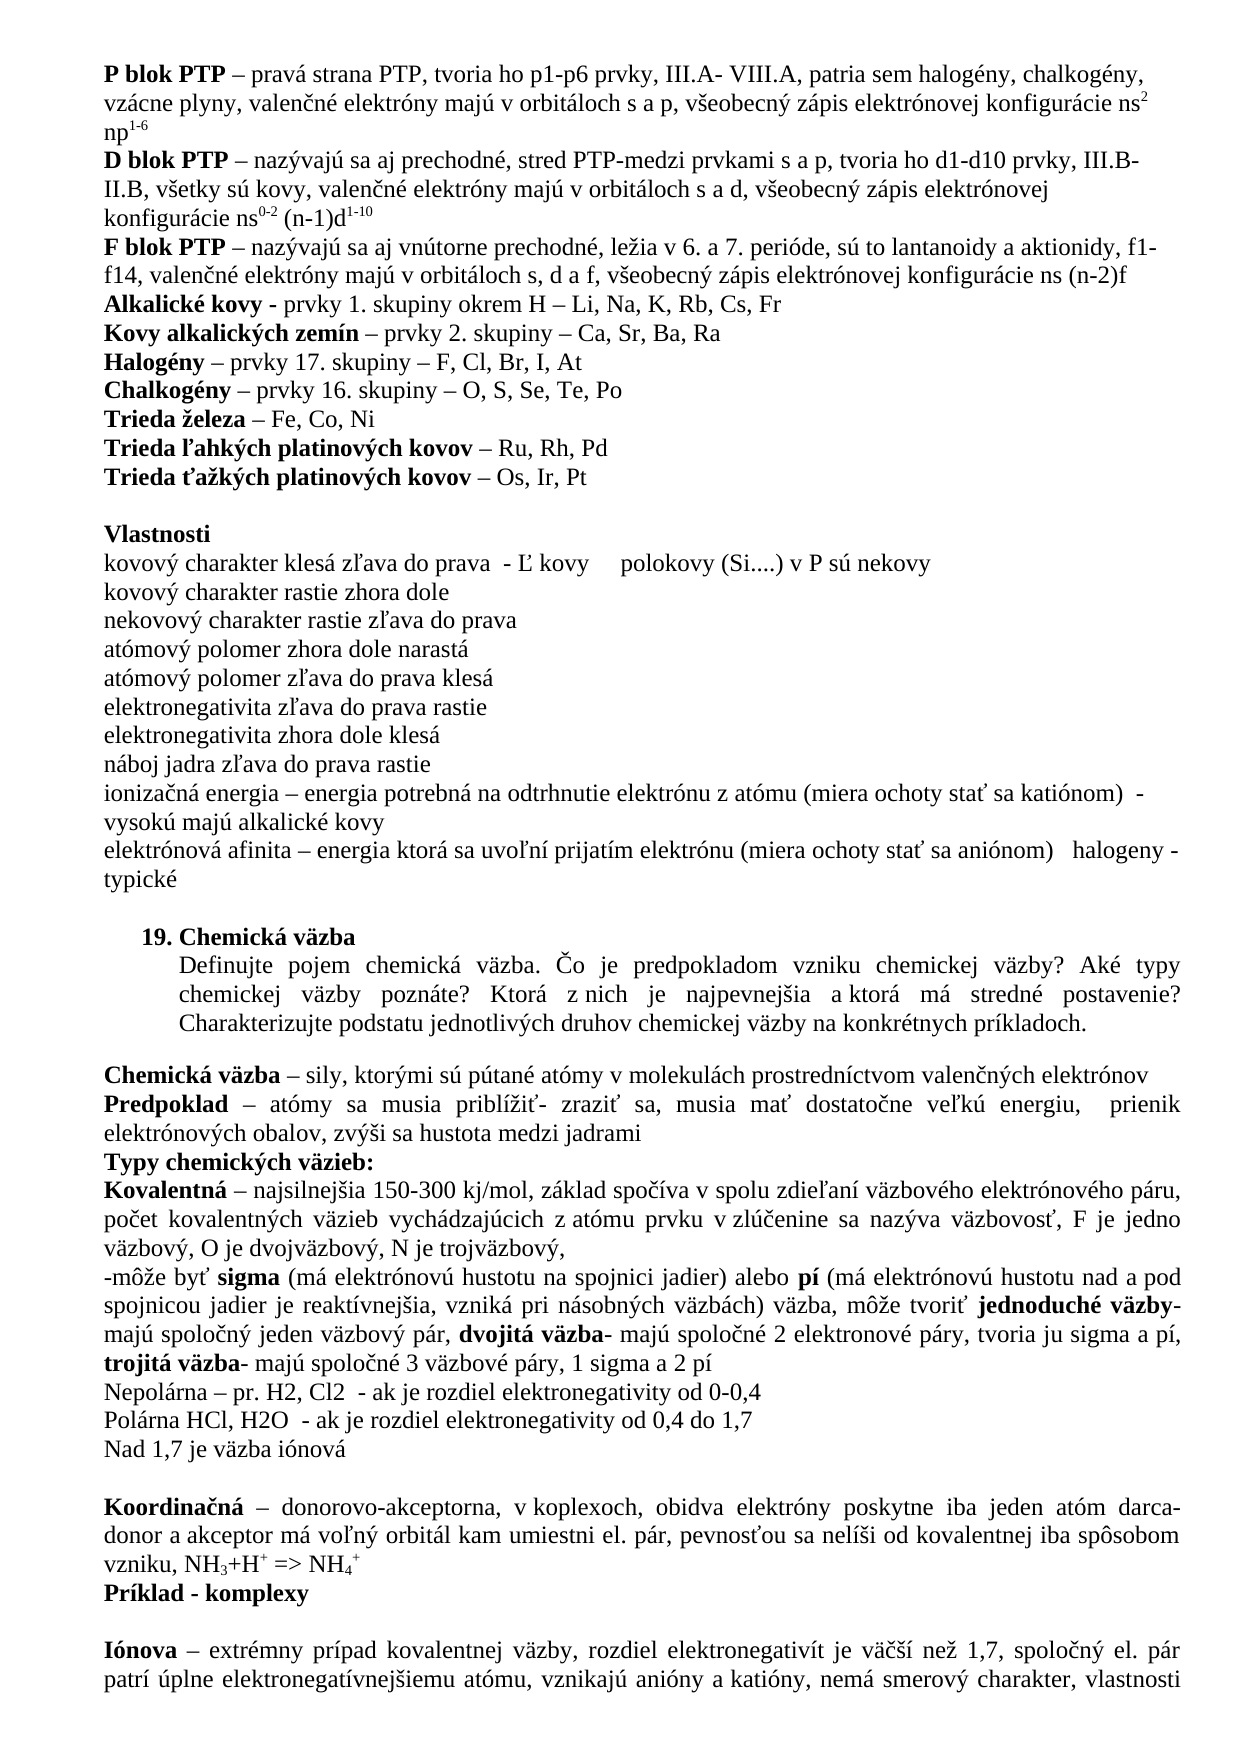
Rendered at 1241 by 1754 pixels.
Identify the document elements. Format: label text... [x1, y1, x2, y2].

text -môže byť sigma (má elektrónovú hustotu na spojnici jadier) alebo pí (má elektrónovú hustotu nad a pod spojnicou jadier je reaktívnejšia, vzniká pri násobných väzbách) väzba, môže tvoriť jednoduché väzby- majú spoločný jeden väzbový pár, dvojitá väzba- majú spoločné 2 elektronové páry, tvoria ju sigma a pí, trojitá väzba- majú spoločné 3 väzbové páry, 1 sigma a 2 pí [103, 1262, 1181, 1377]
list Trieda ťažkých platinových kovov – Os, Ir, Pt [103, 462, 1181, 490]
list Trieda železa – Fe, Co, Ni [103, 404, 1181, 433]
list elektrónová afinita – energia ktorá sa uvoľní prijatím elektrónu (miera ochoty stať sa aniónom) halogeny - typické [103, 835, 1181, 893]
list D blok PTP – nazývajú sa aj prechodné, stred PTP-medzi prvkami s a p, tvoria ho d1-d10 prvky, III.B-II.B, všetky sú kovy, valenčné elektróny majú v orbitáloch s a d, všeobecný zápis elektrónovej konfigurácie ns0-2 (n-1)d1-10 [103, 145, 1181, 232]
list náboj jadra zľava do prava rastie [103, 749, 1181, 778]
text Kovalentná – najsilnejšia 150-300 kj/mol, základ spočíva v spolu zdieľaní väzbového elektrónového páru, počet kovalentných väzieb vychádzajúcich z atómu prvku v zlúčenine sa nazýva väzbovosť, F je jedno väzbový, O je dvojväzbový, N je trojväzbový, [103, 1176, 1181, 1262]
list elektronegativita zhora dole klesá [103, 720, 1181, 749]
list Definujte pojem chemická väzba. Čo je predpokladom vzniku chemickej väzby? Aké typy chemickej väzby poznáte? Ktorá z nich je najpevnejšia a ktorá má stredné postavenie? Charakterizujte podstatu jednotlivých druhov chemickej väzby na konkrétnych príkladoch. [178, 950, 1181, 1037]
list P blok PTP – pravá strana PTP, tvoria ho p1-p6 prvky, III.A- VIII.A, patria sem halogény, chalkogény, vzácne plyny, valenčné elektróny majú v orbitáloch s a p, všeobecný zápis elektrónovej konfigurácie ns2 np1-6 [103, 59, 1181, 145]
list Alkalické kovy - prvky 1. skupiny okrem H – Li, Na, K, Rb, Cs, Fr [103, 289, 1181, 318]
text Nepolárna – pr. H2, Cl2 - ak je rozdiel elektronegativity od 0-0,4 [103, 1377, 1181, 1406]
list atómový polomer zľava do prava klesá [103, 663, 1181, 692]
text Príklad - komplexy [103, 1578, 1181, 1607]
text Typy chemických väzieb: [103, 1147, 1181, 1176]
list Chalkogény – prvky 16. skupiny – O, S, Se, Te, Po [103, 375, 1181, 404]
text Chemická väzba – sily, ktorými sú pútané atómy v molekulách prostredníctvom valenčných elektrónov [103, 1061, 1181, 1089]
list F blok PTP – nazývajú sa aj vnútorne prechodné, ležia v 6. a 7. perióde, sú to lantanoidy a aktionidy, f1-f14, valenčné elektróny majú v orbitáloch s, d a f, všeobecný zápis elektrónovej konfigurácie ns (n-2)f [103, 232, 1181, 289]
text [103, 1636, 1181, 1693]
list Vlastnosti [103, 519, 1181, 548]
list atómový polomer zhora dole narastá [103, 634, 1181, 663]
list Trieda ľahkých platinových kovov – Ru, Rh, Pd [103, 433, 1181, 462]
text Predpoklad – atómy sa musia priblížiť- zraziť sa, musia mať dostatočne veľkú energiu, prienik elektrónových obalov, zvýši sa hustota medzi jadrami [103, 1089, 1181, 1147]
text Koordinačná – donorovo-akceptorna, v koplexoch, obidva elektróny poskytne iba jeden atóm darca- donor a akceptor má voľný orbitál kam umiestni el. pár, pevnosťou sa nelíši od kovalentnej iba spôsobom vzniku, NH3+H+ => NH4+ [103, 1492, 1181, 1578]
list Halogény – prvky 17. skupiny – F, Cl, Br, I, At [103, 347, 1181, 375]
list kovový charakter klesá zľava do prava - Ľ kovy polokovy (Si....) v P sú nekovy [103, 548, 1181, 577]
list ionizačná energia – energia potrebná na odtrhnutie elektrónu z atómu (miera ochoty stať sa katiónom) - vysokú majú alkalické kovy [103, 778, 1181, 835]
text Polárna HCl, H2O - ak je rozdiel elektronegativity od 0,4 do 1,7 [103, 1406, 1181, 1434]
list kovový charakter rastie zhora dole [103, 577, 1181, 605]
list Kovy alkalických zemín – prvky 2. skupiny – Ca, Sr, Ba, Ra [103, 318, 1181, 347]
list Chemická väzba [141, 922, 1181, 950]
list nekovový charakter rastie zľava do prava [103, 605, 1181, 634]
list elektronegativita zľava do prava rastie [103, 692, 1181, 720]
text Nad 1,7 je väzba iónová [103, 1434, 1181, 1463]
